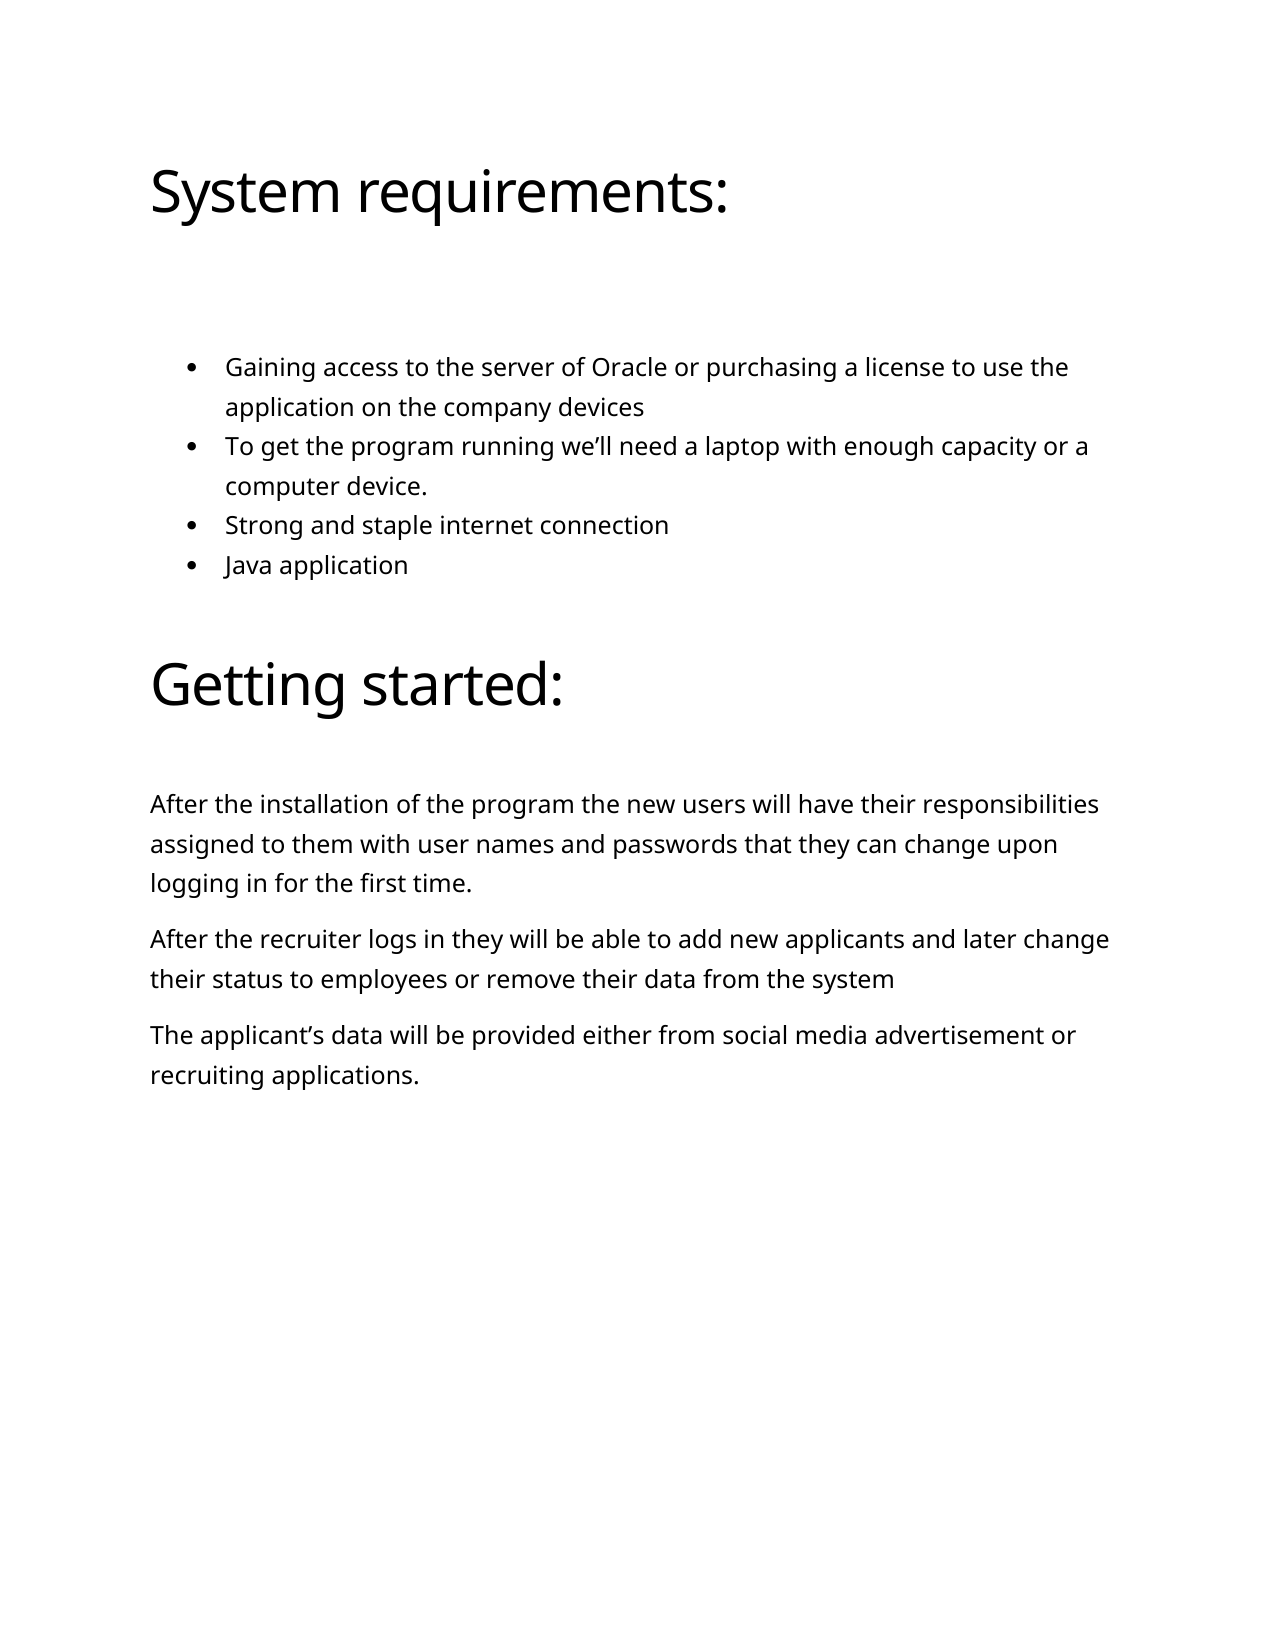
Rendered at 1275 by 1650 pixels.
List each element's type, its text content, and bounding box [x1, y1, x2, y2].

title System requirements: [150, 150, 1125, 229]
list Strong and staple internet connection [187, 508, 1125, 542]
title Getting started: [150, 643, 1125, 723]
text After the recruiter logs in they will be able to add new applicants and later change their status to employees or remove their data from the system [150, 922, 1125, 996]
list Java application [187, 547, 1125, 582]
text After the installation of the program the new users will have their responsibilities assigned to them with user names and passwords that they can change upon logging in for the first time. [150, 787, 1125, 900]
list Gaining access to the server of Oracle or purchasing a license to use the application on the company devices [187, 350, 1125, 424]
list To get the program running we’ll need a laptop with enough capacity or a computer device. [187, 429, 1125, 503]
text The applicant’s data will be provided either from social media advertisement or recruiting applications. [150, 1018, 1125, 1091]
